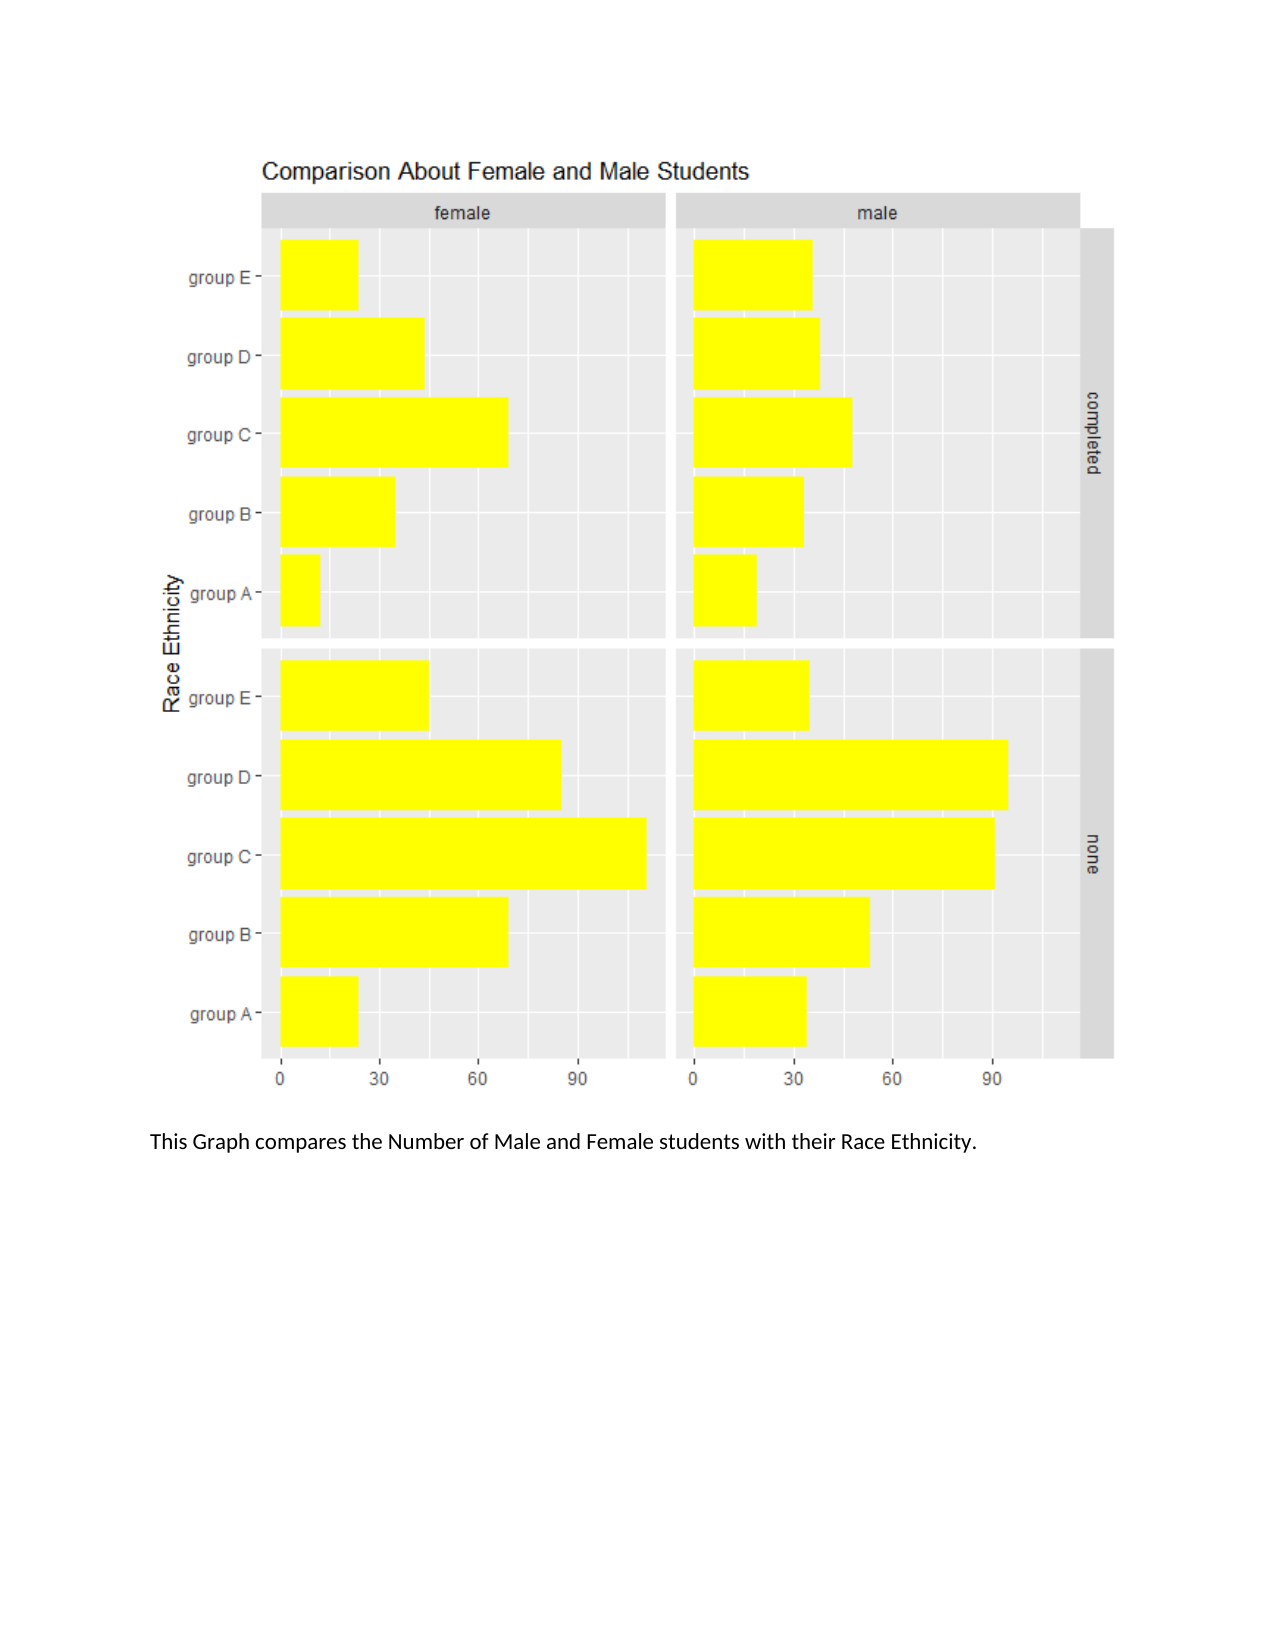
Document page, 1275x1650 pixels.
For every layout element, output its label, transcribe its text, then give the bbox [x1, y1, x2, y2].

text In this graph, Black shows the Female and White shows the Male.These 3 graphs show the frequencies of Distribution of Math, Reading, Writing Score Respectively. This Graph compares the Number of Male and Female students with their Race Ethnicity. [150, 1125, 1125, 1155]
picture [150, 150, 1125, 1125]
